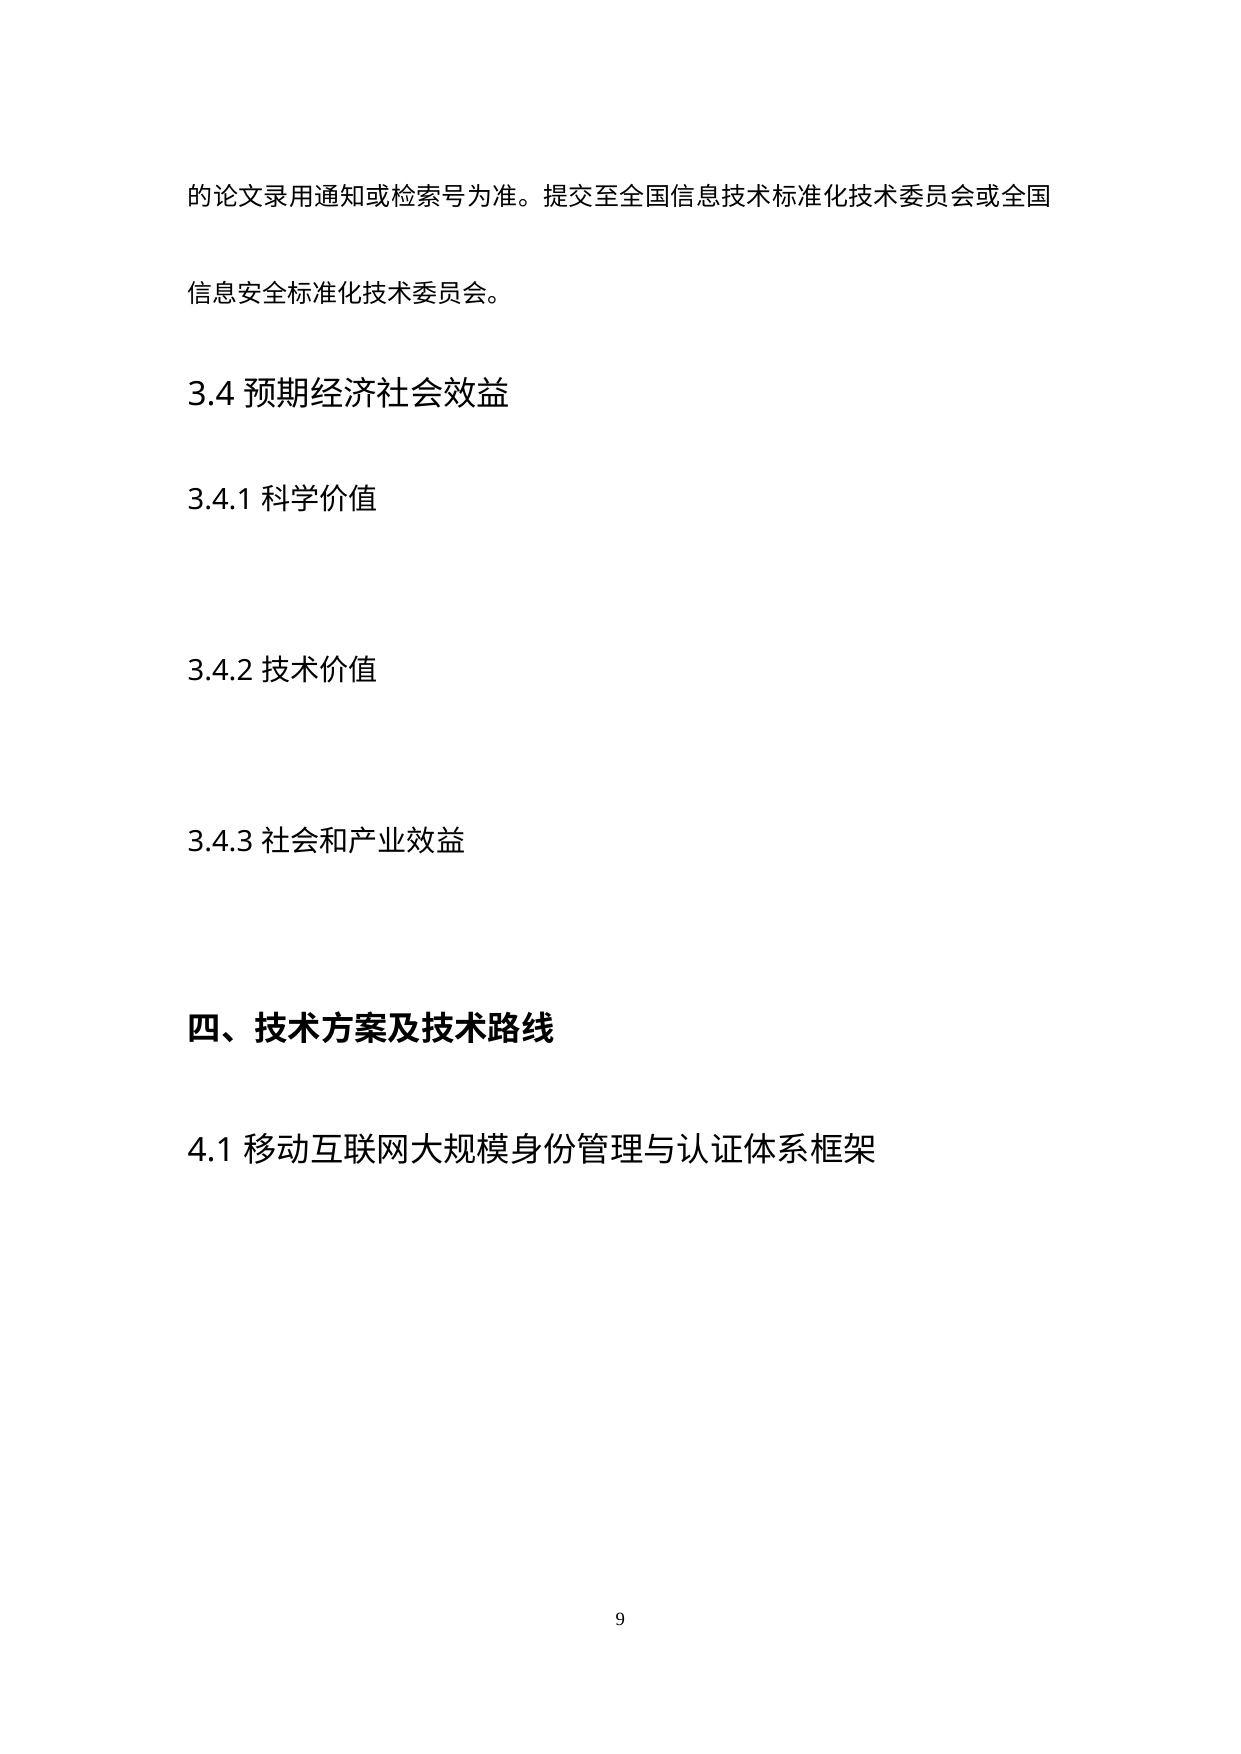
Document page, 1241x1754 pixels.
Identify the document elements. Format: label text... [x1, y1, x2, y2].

text 4.1 移动互联网大规模身份管理与认证体系框架 [187, 1115, 1053, 1180]
text 3.4 预期经济社会效益 [187, 359, 1053, 424]
text 3.4.3 社会和产业效益 [187, 806, 1053, 871]
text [187, 162, 1053, 324]
text 3.4.1 科学价值 [187, 464, 1053, 529]
text 四、技术方案及技术路线 [187, 993, 1053, 1058]
text 3.4.2 技术价值 [187, 635, 1053, 700]
